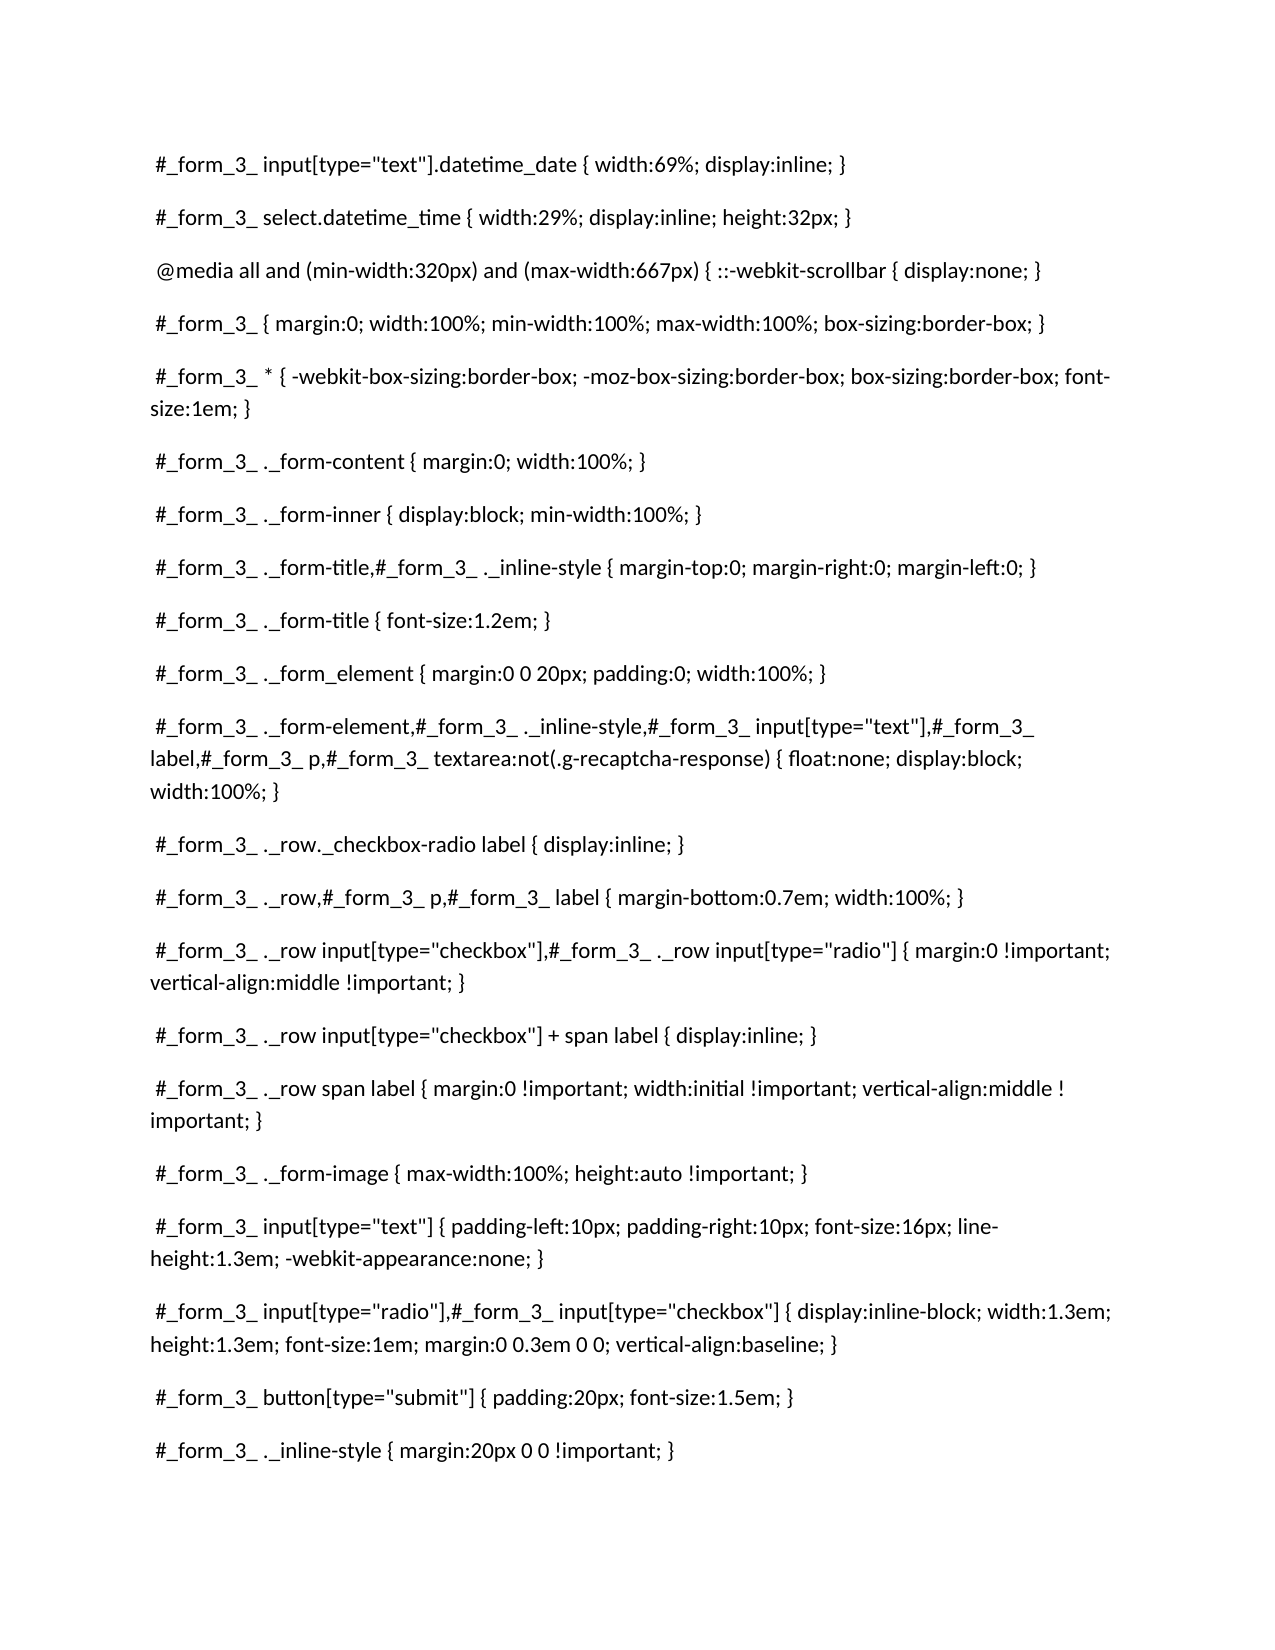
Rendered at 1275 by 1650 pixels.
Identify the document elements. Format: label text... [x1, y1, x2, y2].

text #_form_3_ input[type="text"].datetime_date { width:69%; display:inline; } [150, 150, 1125, 178]
text #_form_3_ ._form-image { max-width:100%; height:auto !important; } [150, 1159, 1125, 1187]
text #_form_3_ ._row input[type="checkbox"] + span label { display:inline; } [150, 1021, 1125, 1049]
text #_form_3_ ._row span label { margin:0 !important; width:initial !important; vertical-align:middle !important; } [150, 1074, 1125, 1134]
text #_form_3_ ._inline-style { margin:20px 0 0 !important; } [150, 1436, 1125, 1464]
text #_form_3_ ._form_element { margin:0 0 20px; padding:0; width:100%; } [150, 659, 1125, 687]
text #_form_3_ input[type="radio"],#_form_3_ input[type="checkbox"] { display:inline-block; width:1.3em; height:1.3em; font-size:1em; margin:0 0.3em 0 0; vertical-align:baseline; } [150, 1297, 1125, 1358]
text #_form_3_ ._form-title,#_form_3_ ._inline-style { margin-top:0; margin-right:0; margin-left:0; } [150, 553, 1125, 581]
text #_form_3_ ._form-inner { display:block; min-width:100%; } [150, 500, 1125, 528]
text @media all and (min-width:320px) and (max-width:667px) { ::-webkit-scrollbar { display:none; } [150, 256, 1125, 284]
text #_form_3_ button[type="submit"] { padding:20px; font-size:1.5em; } [150, 1383, 1125, 1411]
text #_form_3_ ._row,#_form_3_ p,#_form_3_ label { margin-bottom:0.7em; width:100%; } [150, 883, 1125, 911]
text #_form_3_ input[type="text"] { padding-left:10px; padding-right:10px; font-size:16px; line-height:1.3em; -webkit-appearance:none; } [150, 1212, 1125, 1272]
text #_form_3_ ._row input[type="checkbox"],#_form_3_ ._row input[type="radio"] { margin:0 !important; vertical-align:middle !important; } [150, 936, 1125, 996]
text #_form_3_ ._form-content { margin:0; width:100%; } [150, 447, 1125, 475]
text #_form_3_ { margin:0; width:100%; min-width:100%; max-width:100%; box-sizing:border-box; } [150, 309, 1125, 337]
text #_form_3_ * { -webkit-box-sizing:border-box; -moz-box-sizing:border-box; box-sizing:border-box; font-size:1em; } [150, 362, 1125, 422]
text #_form_3_ ._form-element,#_form_3_ ._inline-style,#_form_3_ input[type="text"],#_form_3_ label,#_form_3_ p,#_form_3_ textarea:not(.g-recaptcha-response) { float:none; display:block; width:100%; } [150, 712, 1125, 805]
text #_form_3_ ._form-title { font-size:1.2em; } [150, 606, 1125, 634]
text #_form_3_ select.datetime_time { width:29%; display:inline; height:32px; } [150, 203, 1125, 231]
text #_form_3_ ._row._checkbox-radio label { display:inline; } [150, 830, 1125, 858]
